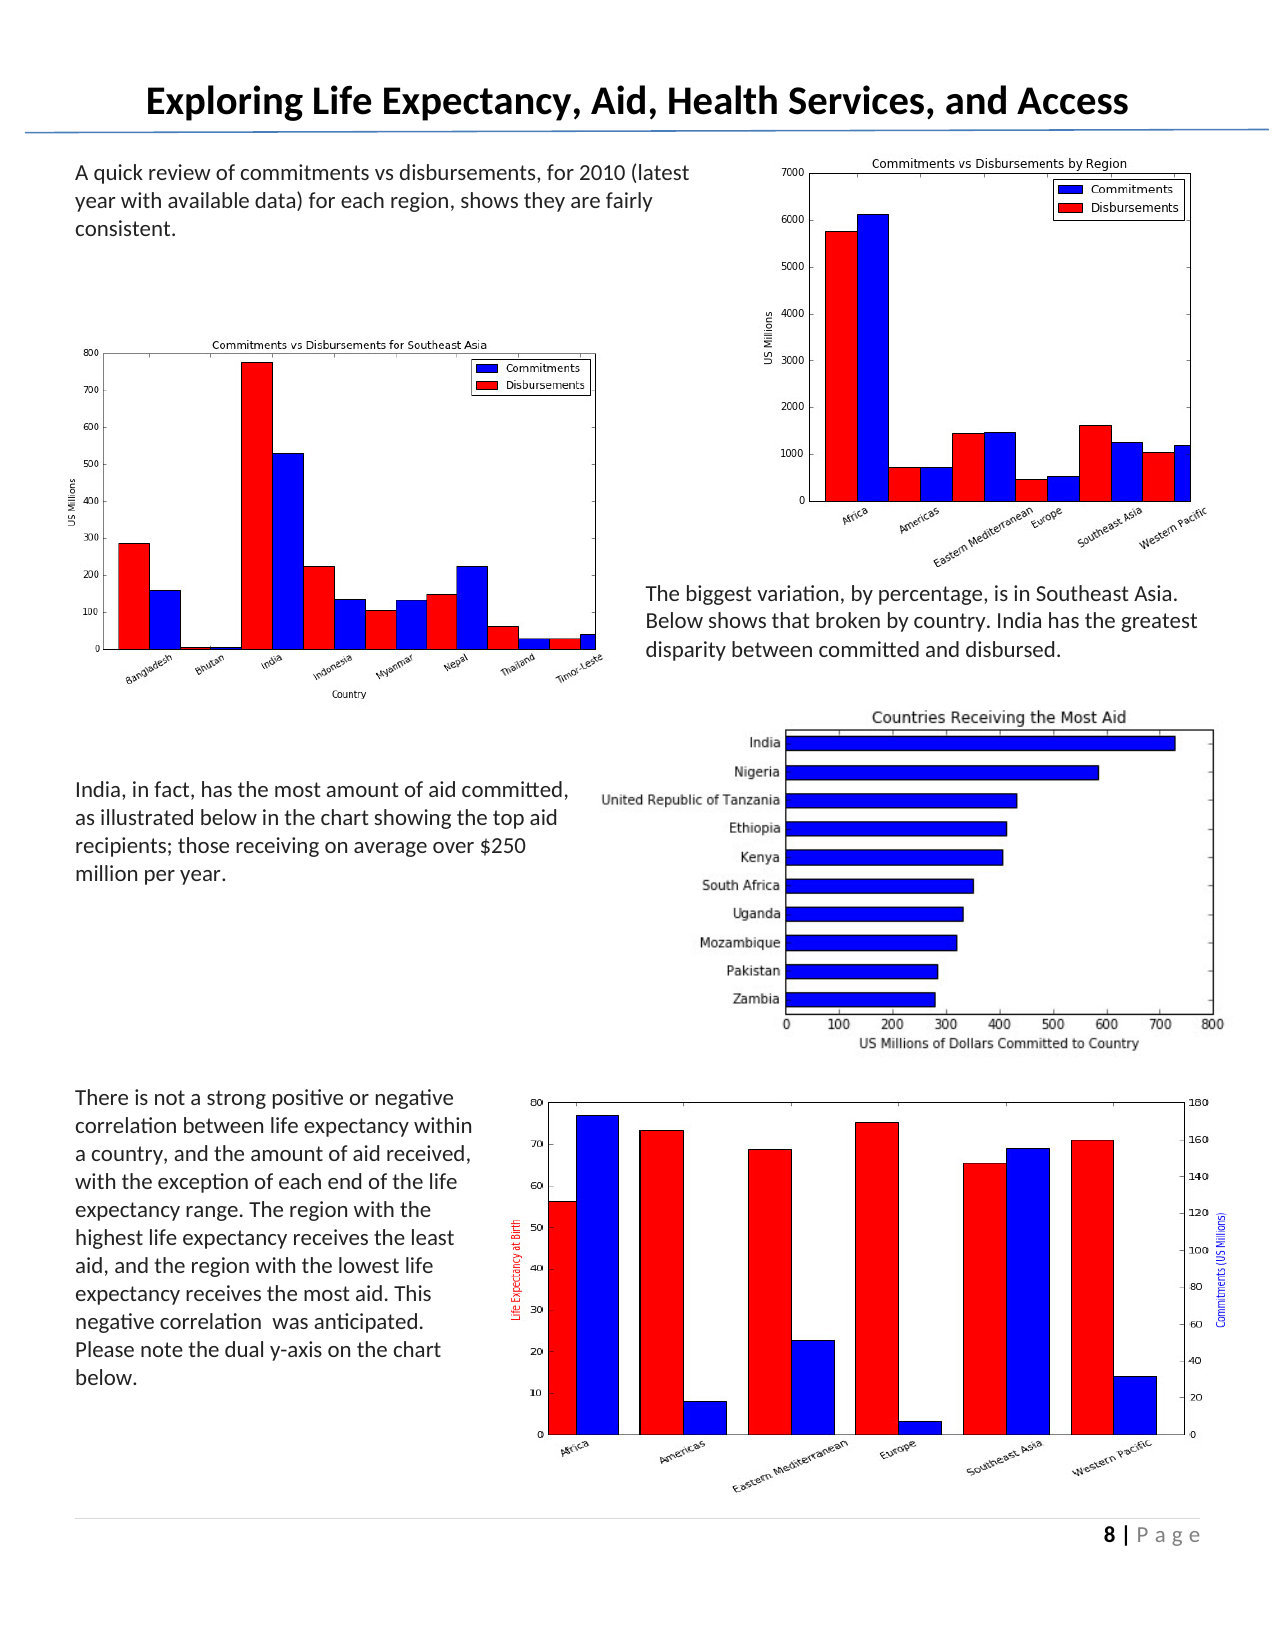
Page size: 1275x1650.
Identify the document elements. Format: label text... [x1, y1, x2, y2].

text India, in fact, has the most amount of aid committed, as illustrated below in the chart showing the top aid recipients; those receiving on average over $250 million per year. [75, 775, 590, 887]
picture [501, 1090, 1229, 1493]
text A quick review of commitments vs disbursements, for 2010 (latest year with available data) for each region, shows they are fairly consistent. [75, 158, 750, 242]
text The biggest variation, by percentage, is in Southeast Asia. Below shows that broken by country. India has the greatest disparity between committed and disbursed. [626, 579, 1200, 663]
text There is not a strong positive or negative correlation between life expectancy within a country, and the amount of aid received, with the exception of each end of the life expectancy range. The region with the highest life expectancy receives the least aid, and the region with the lowest life expectancy receives the most aid. This negative correlation was anticipated. Please note the dual y-axis on the chart below. [75, 1083, 1200, 1391]
picture [51, 331, 1243, 1065]
picture [750, 146, 1206, 566]
